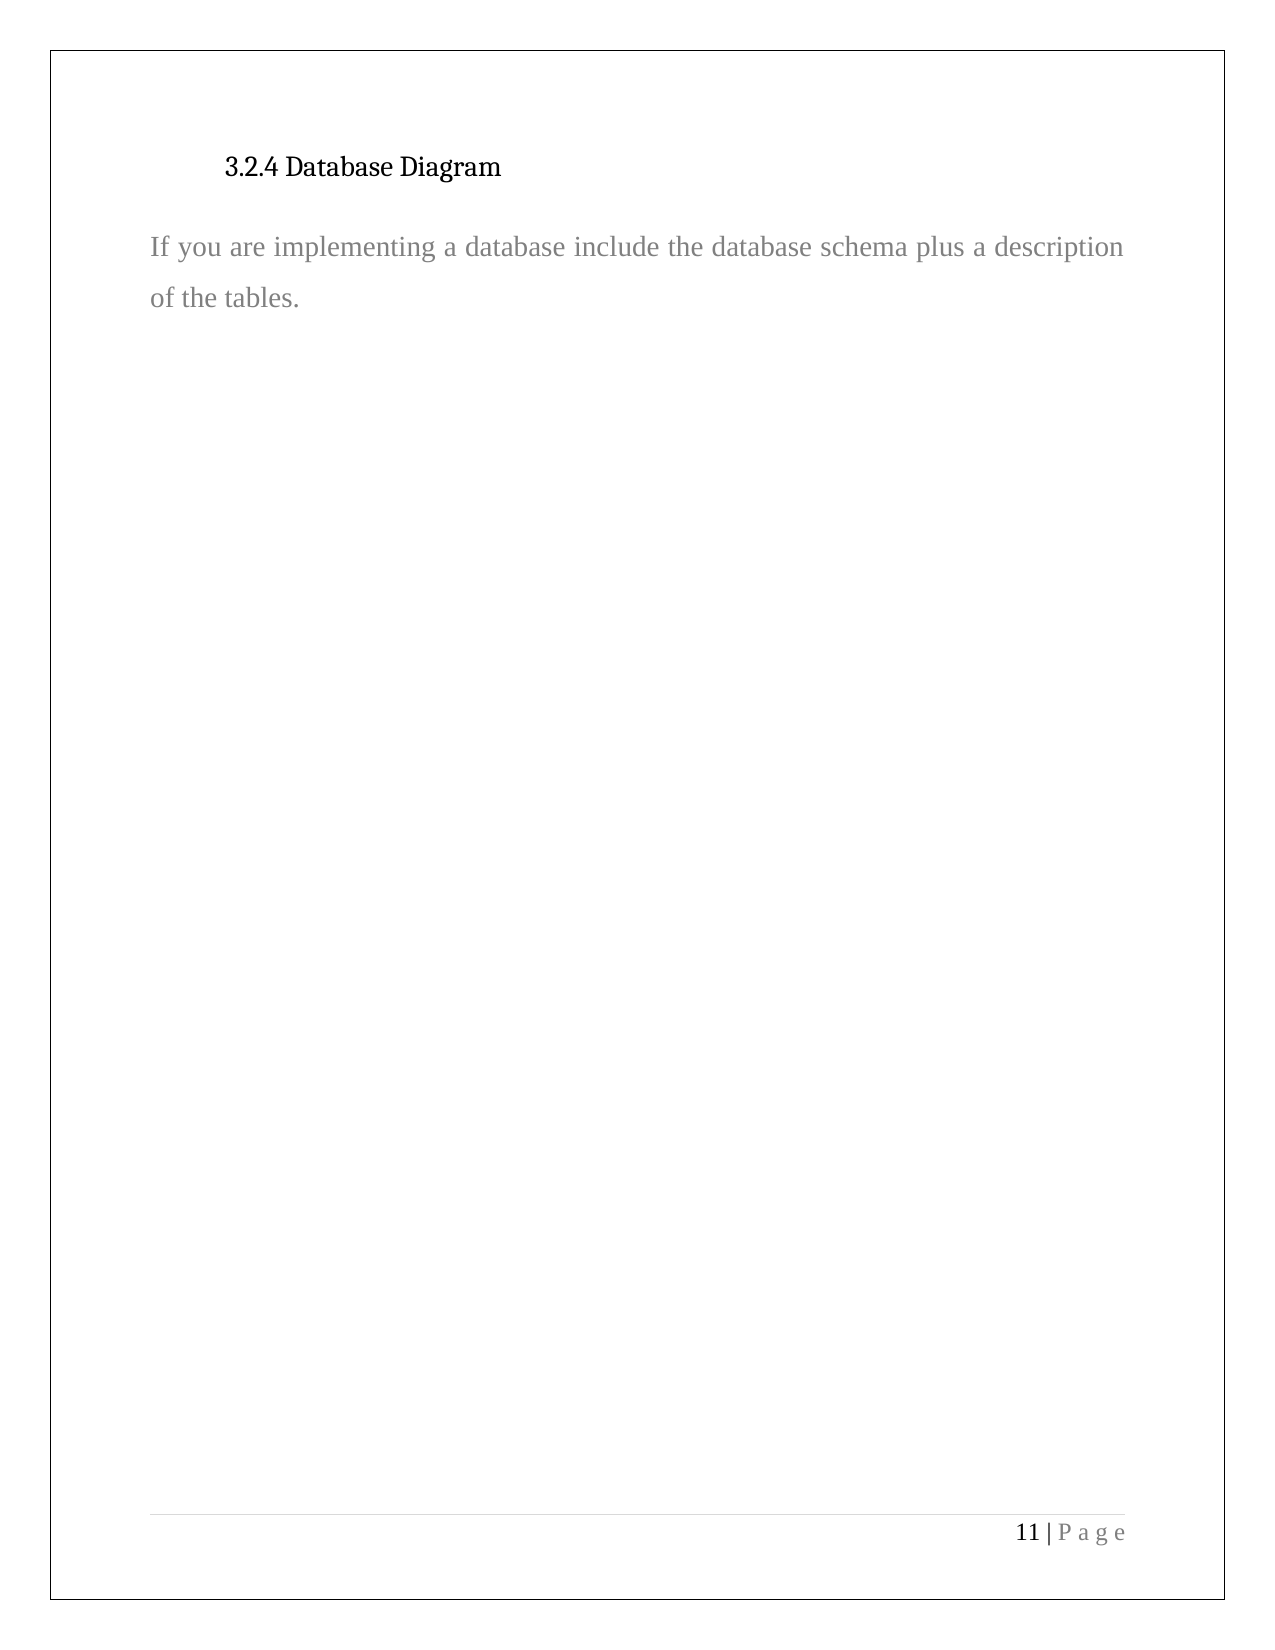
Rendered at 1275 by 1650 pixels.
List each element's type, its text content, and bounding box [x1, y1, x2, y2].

text If you are implementing a database include the database schema plus a description of the tables. [150, 229, 1125, 313]
subtitle 3.2.4 Database Diagram [225, 150, 1125, 183]
